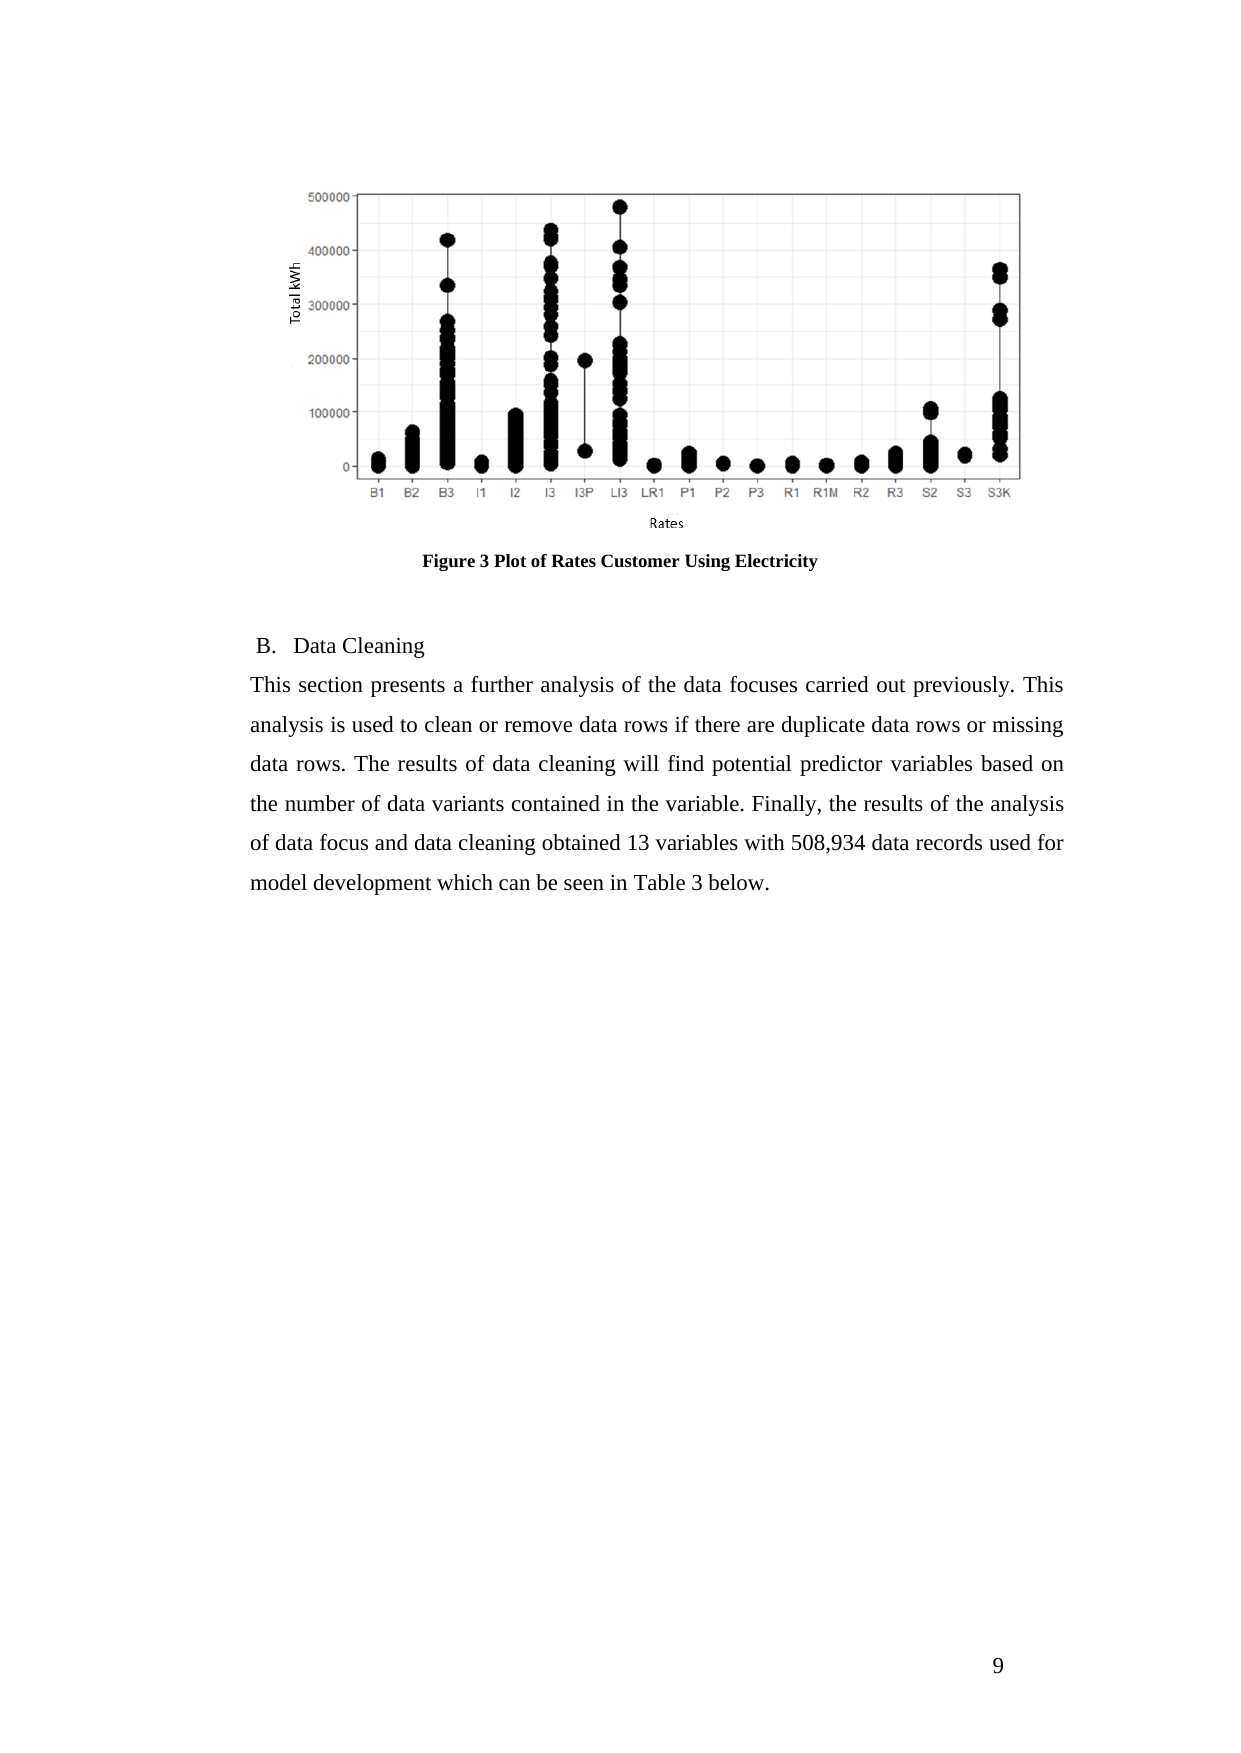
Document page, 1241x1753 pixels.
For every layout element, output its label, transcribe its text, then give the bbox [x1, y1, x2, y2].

picture [255, 166, 1048, 537]
list Data Cleaning [256, 632, 1065, 658]
text Figure 3 Plot of Rates Customer Using Electricity [175, 550, 1065, 572]
text This section presents a further analysis of the data focuses carried out previously. This analysis is used to clean or remove data rows if there are duplicate data rows or missing data rows. The results of data cleaning will find potential predictor variables based on the number of data variants contained in the variable. Finally, the results of the analysis of data focus and data cleaning obtained 13 variables with 508,934 data records used for model development which can be seen in Table 3 below. [250, 671, 1065, 895]
